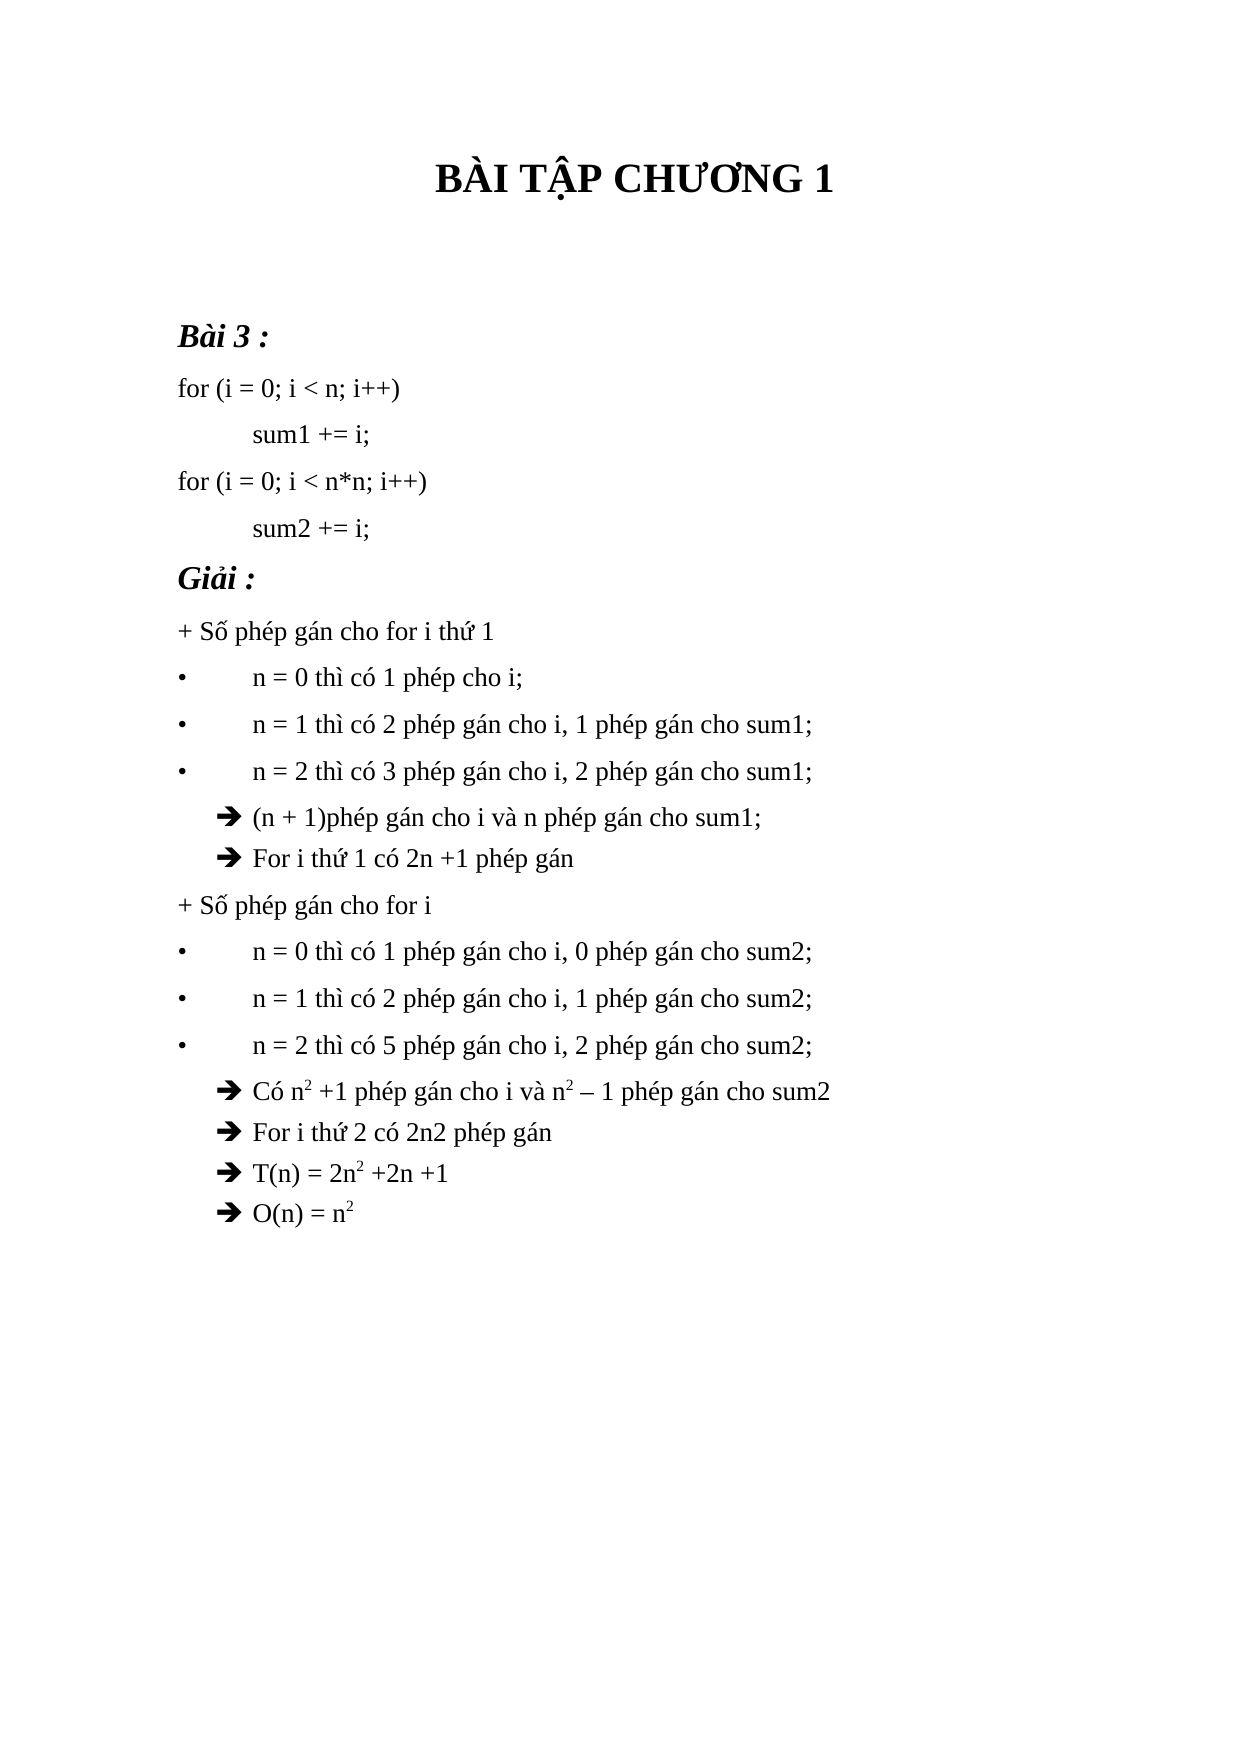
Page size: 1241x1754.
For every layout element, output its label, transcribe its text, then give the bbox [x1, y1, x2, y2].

list For i thứ 2 có 2n2 phép gán [215, 1116, 1092, 1147]
text BÀI TẬP CHƯƠNG 1 [177, 154, 1092, 202]
text • n = 0 thì có 1 phép gán cho i, 0 phép gán cho sum2; [177, 935, 1092, 967]
text + Số phép gán cho for i [177, 889, 1092, 920]
list (n + 1)phép gán cho i và n phép gán cho sum1; [215, 801, 1092, 832]
text for (i = 0; i < n*n; i++) [177, 465, 1092, 496]
text Bài 3 : [177, 316, 1092, 354]
list O(n) = n2 [215, 1197, 1092, 1228]
text • n = 1 thì có 2 phép gán cho i, 1 phép gán cho sum2; [177, 982, 1092, 1013]
text • n = 2 thì có 3 phép gán cho i, 2 phép gán cho sum1; [177, 754, 1092, 786]
list For i thứ 1 có 2n +1 phép gán [215, 842, 1092, 873]
text • n = 1 thì có 2 phép gán cho i, 1 phép gán cho sum1; [177, 708, 1092, 739]
text sum2 += i; [177, 512, 1092, 543]
text Giải : [177, 558, 1092, 597]
text + Số phép gán cho for i thứ 1 [177, 614, 1092, 646]
text for (i = 0; i < n; i++) [177, 372, 1092, 403]
list T(n) = 2n2 +2n +1 [215, 1157, 1092, 1188]
text • n = 2 thì có 5 phép gán cho i, 2 phép gán cho sum2; [177, 1029, 1092, 1060]
list Có n2 +1 phép gán cho i và n2 – 1 phép gán cho sum2 [215, 1075, 1092, 1107]
text • n = 0 thì có 1 phép cho i; [177, 661, 1092, 692]
text sum1 += i; [177, 418, 1092, 450]
